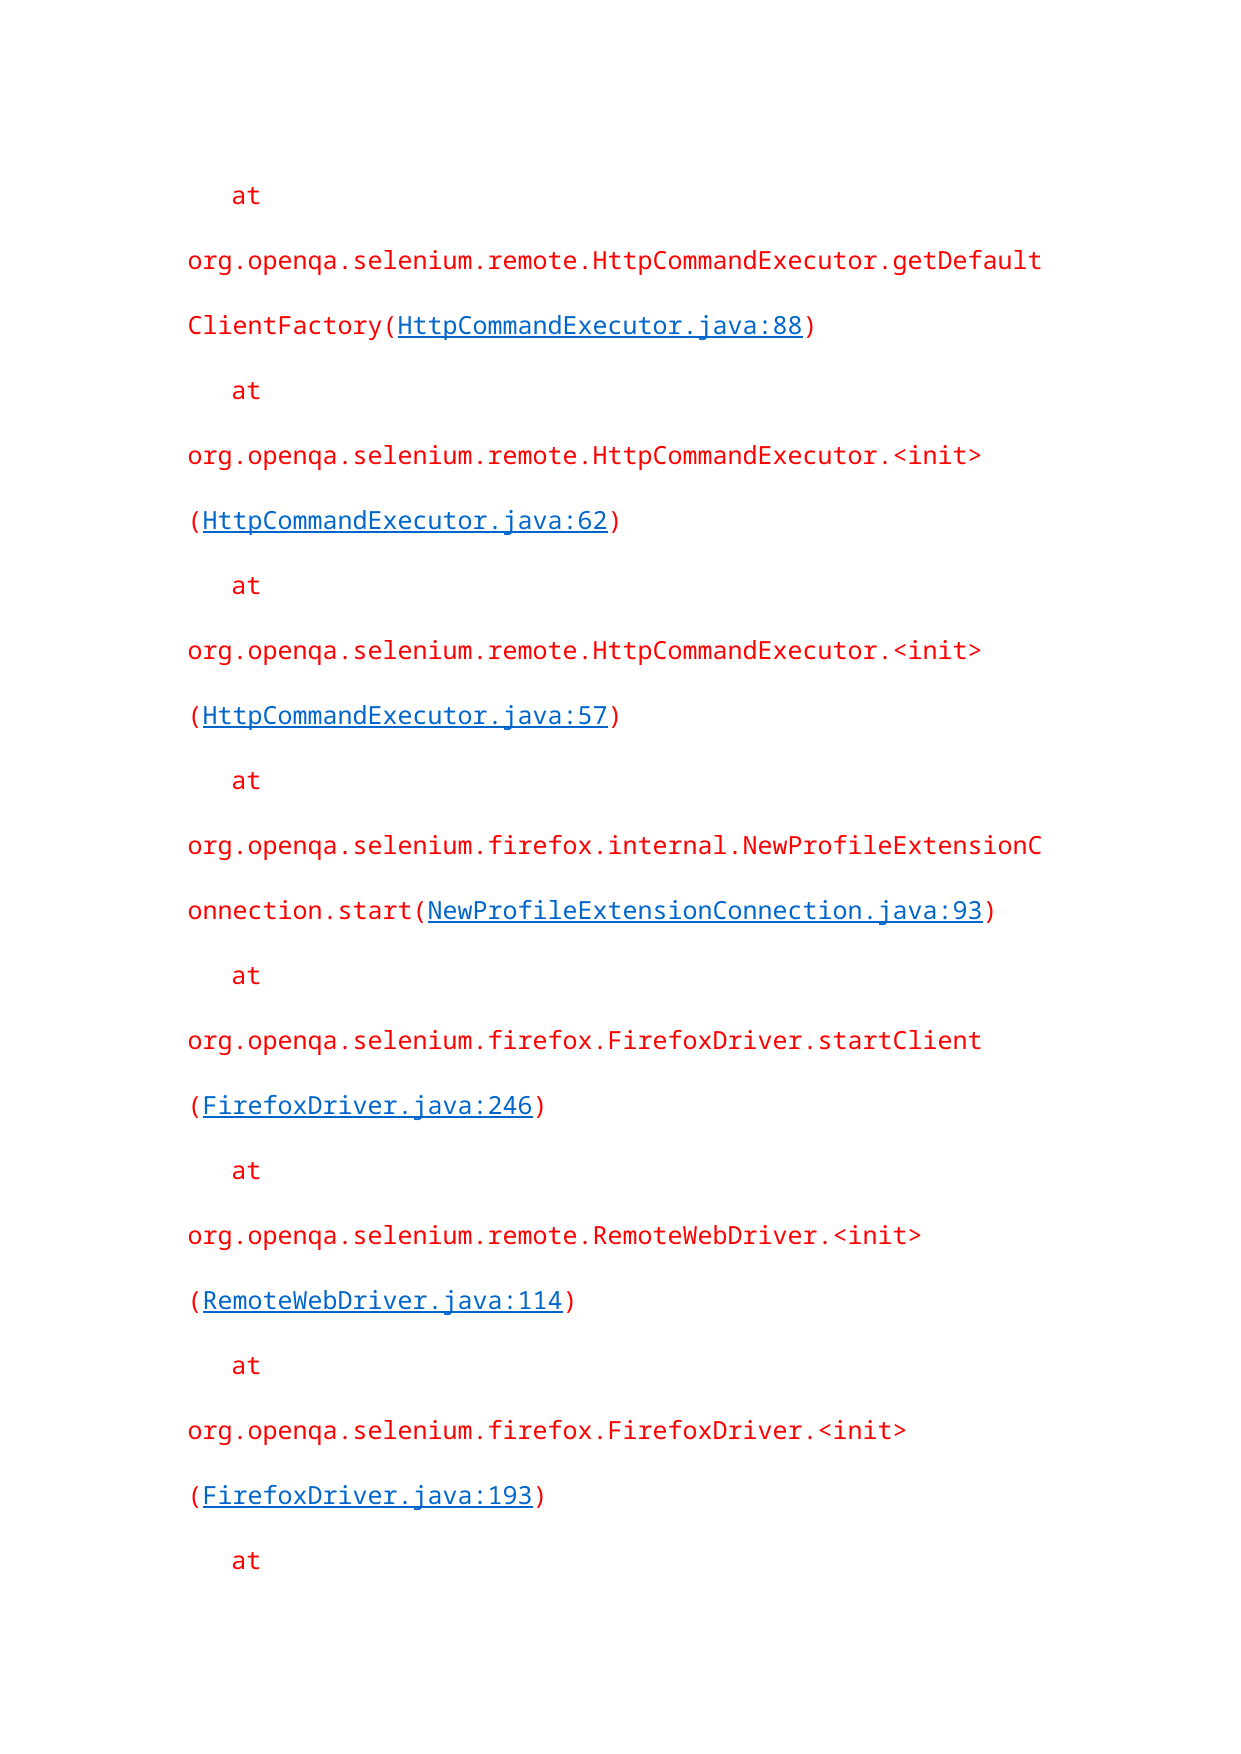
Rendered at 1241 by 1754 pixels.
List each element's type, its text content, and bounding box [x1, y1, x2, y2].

text at org.openqa.selenium.firefox.FirefoxDriver.<init>(FirefoxDriver.java:193) [187, 1332, 1053, 1527]
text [187, 1527, 1053, 1592]
text at org.openqa.selenium.remote.HttpCommandExecutor.<init>(HttpCommandExecutor.java:62) [187, 357, 1053, 552]
text at org.openqa.selenium.remote.HttpCommandExecutor.getDefaultClientFactory(HttpCommandExecutor.java:88) [187, 162, 1053, 357]
text at org.openqa.selenium.remote.HttpCommandExecutor.<init>(HttpCommandExecutor.java:57) [187, 552, 1053, 747]
text at org.openqa.selenium.remote.RemoteWebDriver.<init>(RemoteWebDriver.java:114) [187, 1137, 1053, 1332]
text at org.openqa.selenium.firefox.internal.NewProfileExtensionConnection.start(NewProfileExtensionConnection.java:93) [187, 747, 1053, 942]
text at org.openqa.selenium.firefox.FirefoxDriver.startClient(FirefoxDriver.java:246) [187, 942, 1053, 1137]
